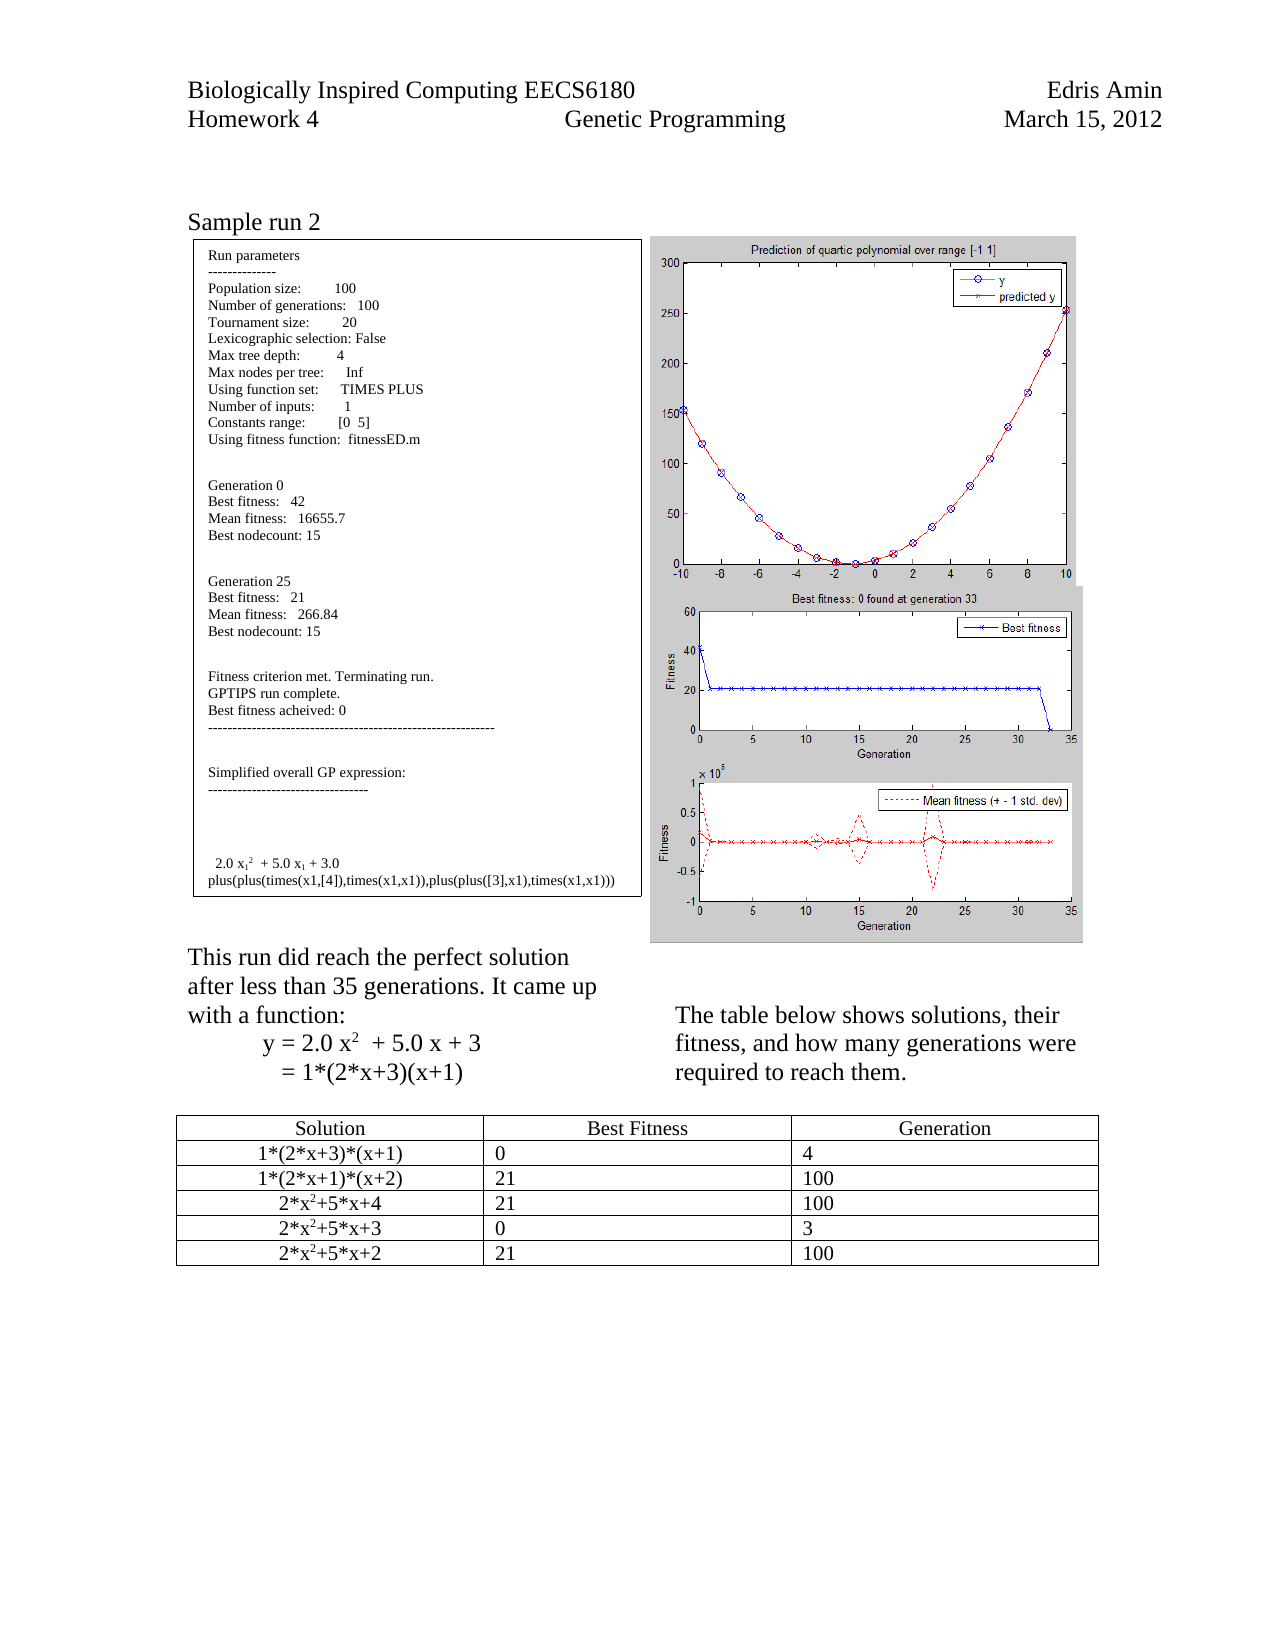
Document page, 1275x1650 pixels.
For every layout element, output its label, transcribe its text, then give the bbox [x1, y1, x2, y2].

table_cell 100 [792, 1241, 1098, 1265]
table_cell 21 [484, 1191, 791, 1215]
text This run did reach the perfect solution after less than 35 generations. It came up with a function: [187, 942, 600, 1028]
text The table below shows solutions, their fitness, and how many generations were required to reach them. [675, 1000, 1087, 1086]
table_cell 2*x2+5*x+3 [177, 1216, 483, 1240]
table_cell 100 [792, 1191, 1098, 1215]
table_cell 2*x2+5*x+4 [177, 1191, 483, 1215]
table_cell 100 [792, 1166, 1098, 1190]
table_header Solution [177, 1116, 483, 1140]
text y = 2.0 x2 + 5.0 x + 3 [187, 1028, 600, 1057]
table_cell 2*x2+5*x+2 [177, 1241, 483, 1265]
table_cell 3 [792, 1216, 1098, 1240]
text = 1*(2*x+3)(x+1) [187, 1057, 600, 1086]
text Sample run 2 [187, 207, 1087, 236]
picture [650, 236, 1083, 943]
table_cell 21 [484, 1166, 791, 1190]
table_cell 4 [792, 1141, 1098, 1165]
table_header Generation [792, 1116, 1098, 1140]
table_cell 0 [484, 1141, 791, 1165]
table_cell 1*(2*x+3)*(x+1) [177, 1141, 483, 1165]
table_cell 21 [484, 1241, 791, 1265]
table_cell 1*(2*x+1)*(x+2) [177, 1166, 483, 1190]
table_header Best Fitness [484, 1116, 791, 1140]
table_cell 0 [484, 1216, 791, 1240]
